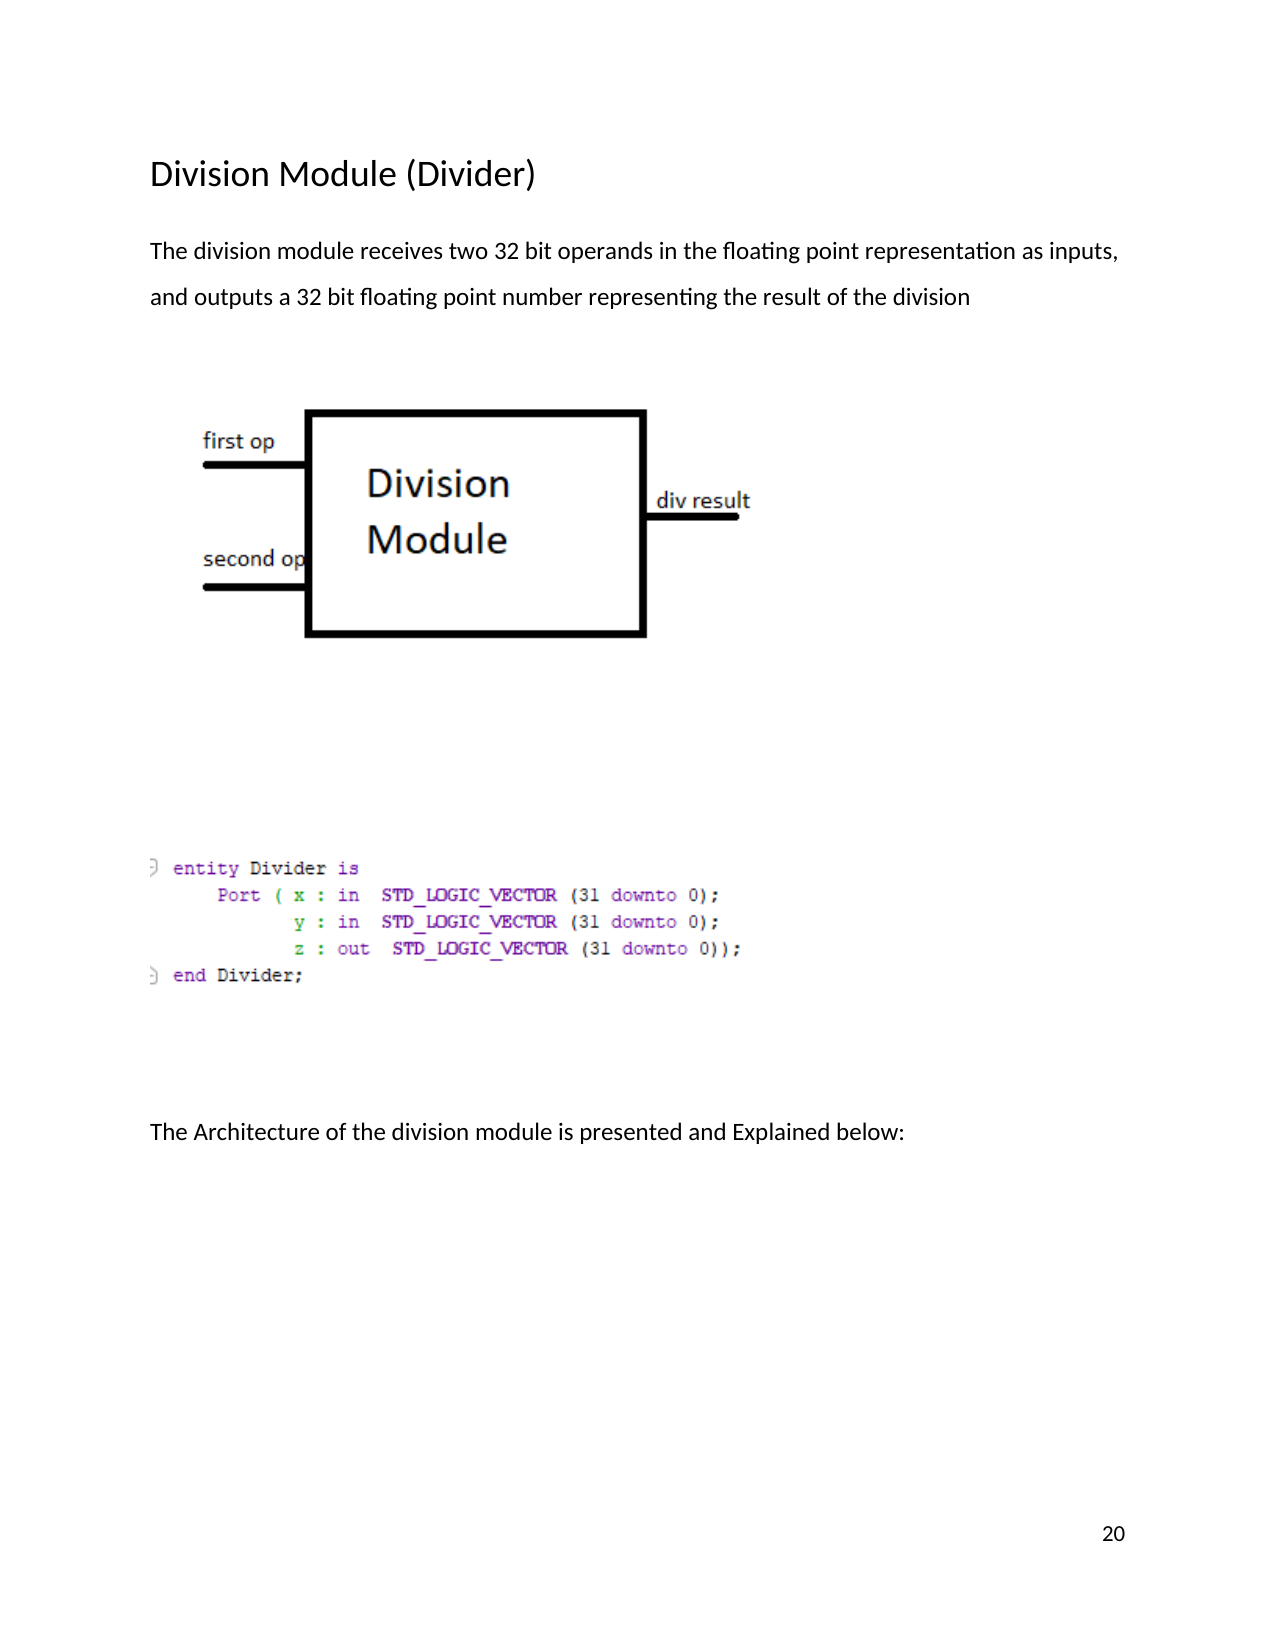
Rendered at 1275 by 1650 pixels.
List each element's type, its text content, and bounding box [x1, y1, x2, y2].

picture [150, 840, 818, 1024]
picture [150, 325, 802, 748]
text The Architecture of the division module is presented and Explained below: [150, 1117, 1125, 1147]
text Division Module (Divider) [150, 150, 1125, 196]
